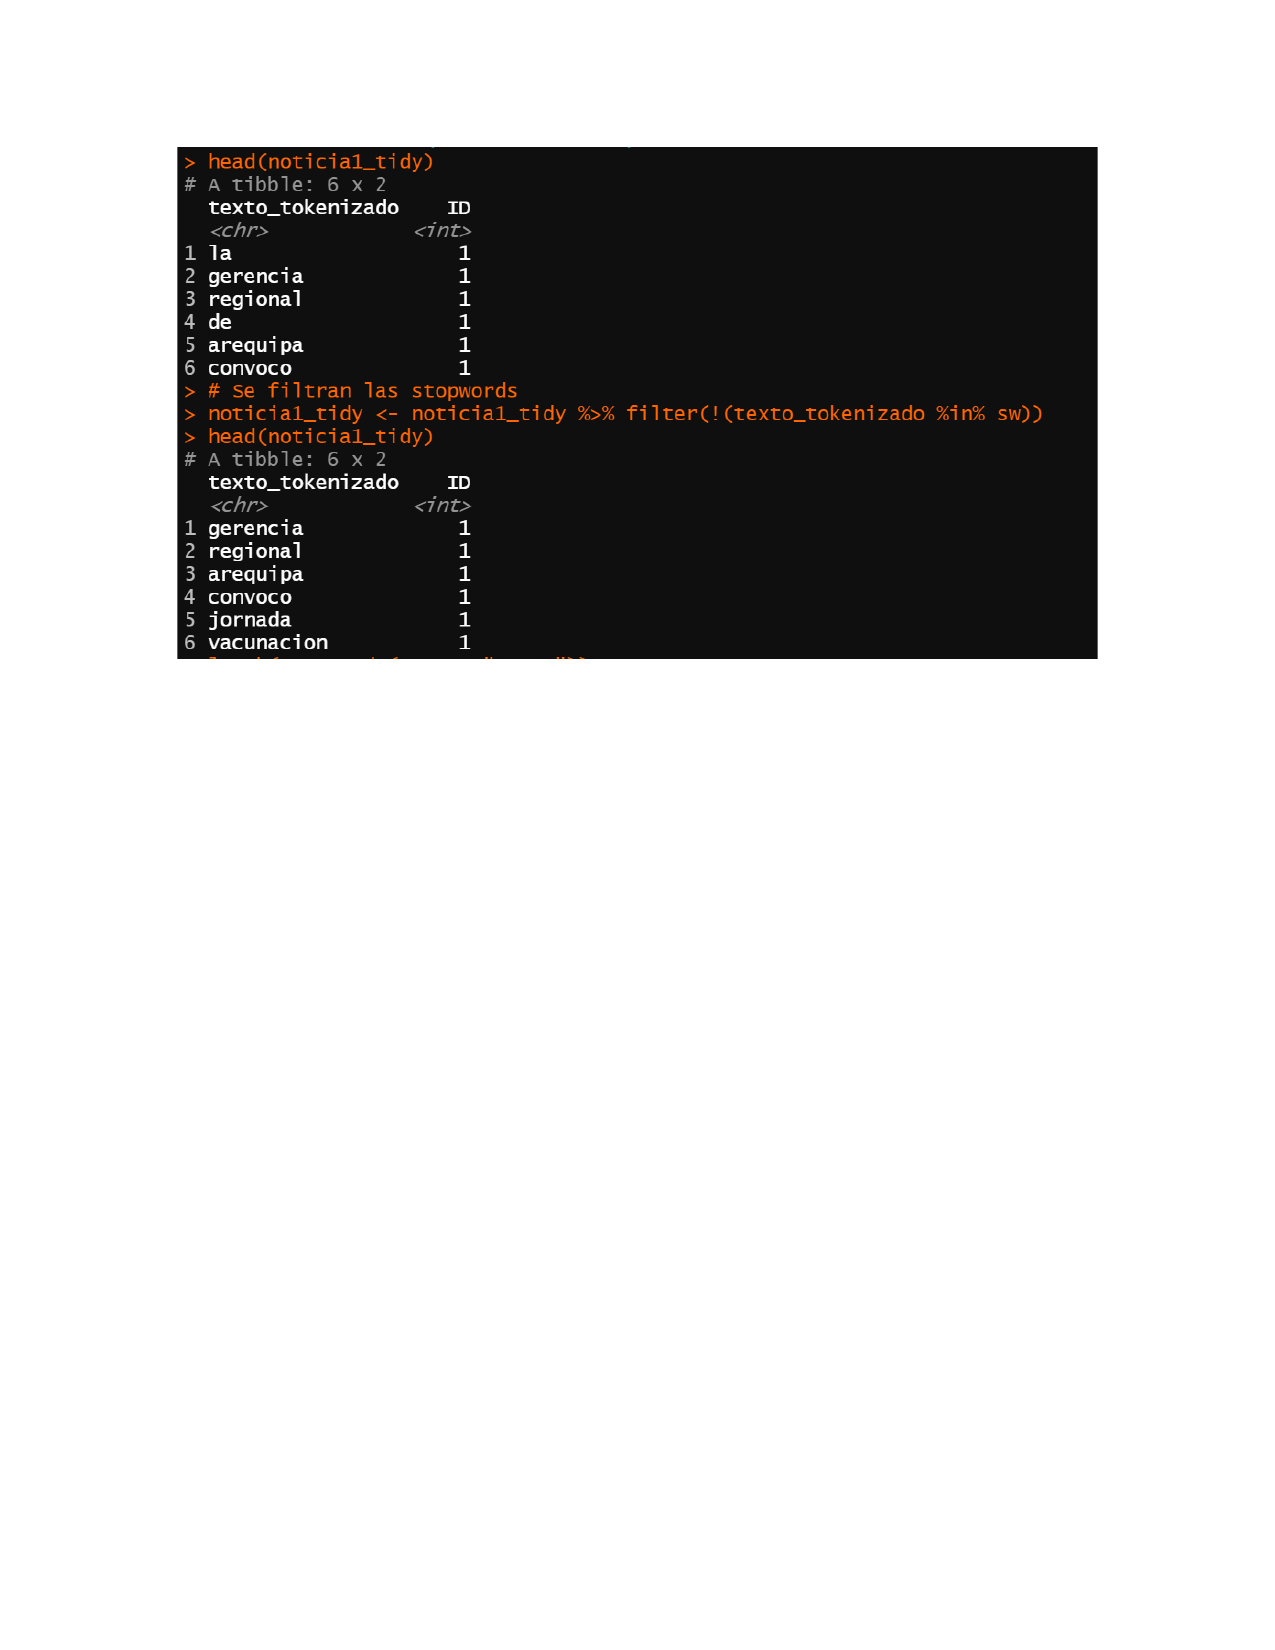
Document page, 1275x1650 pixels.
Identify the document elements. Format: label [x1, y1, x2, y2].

picture [177, 147, 1098, 659]
